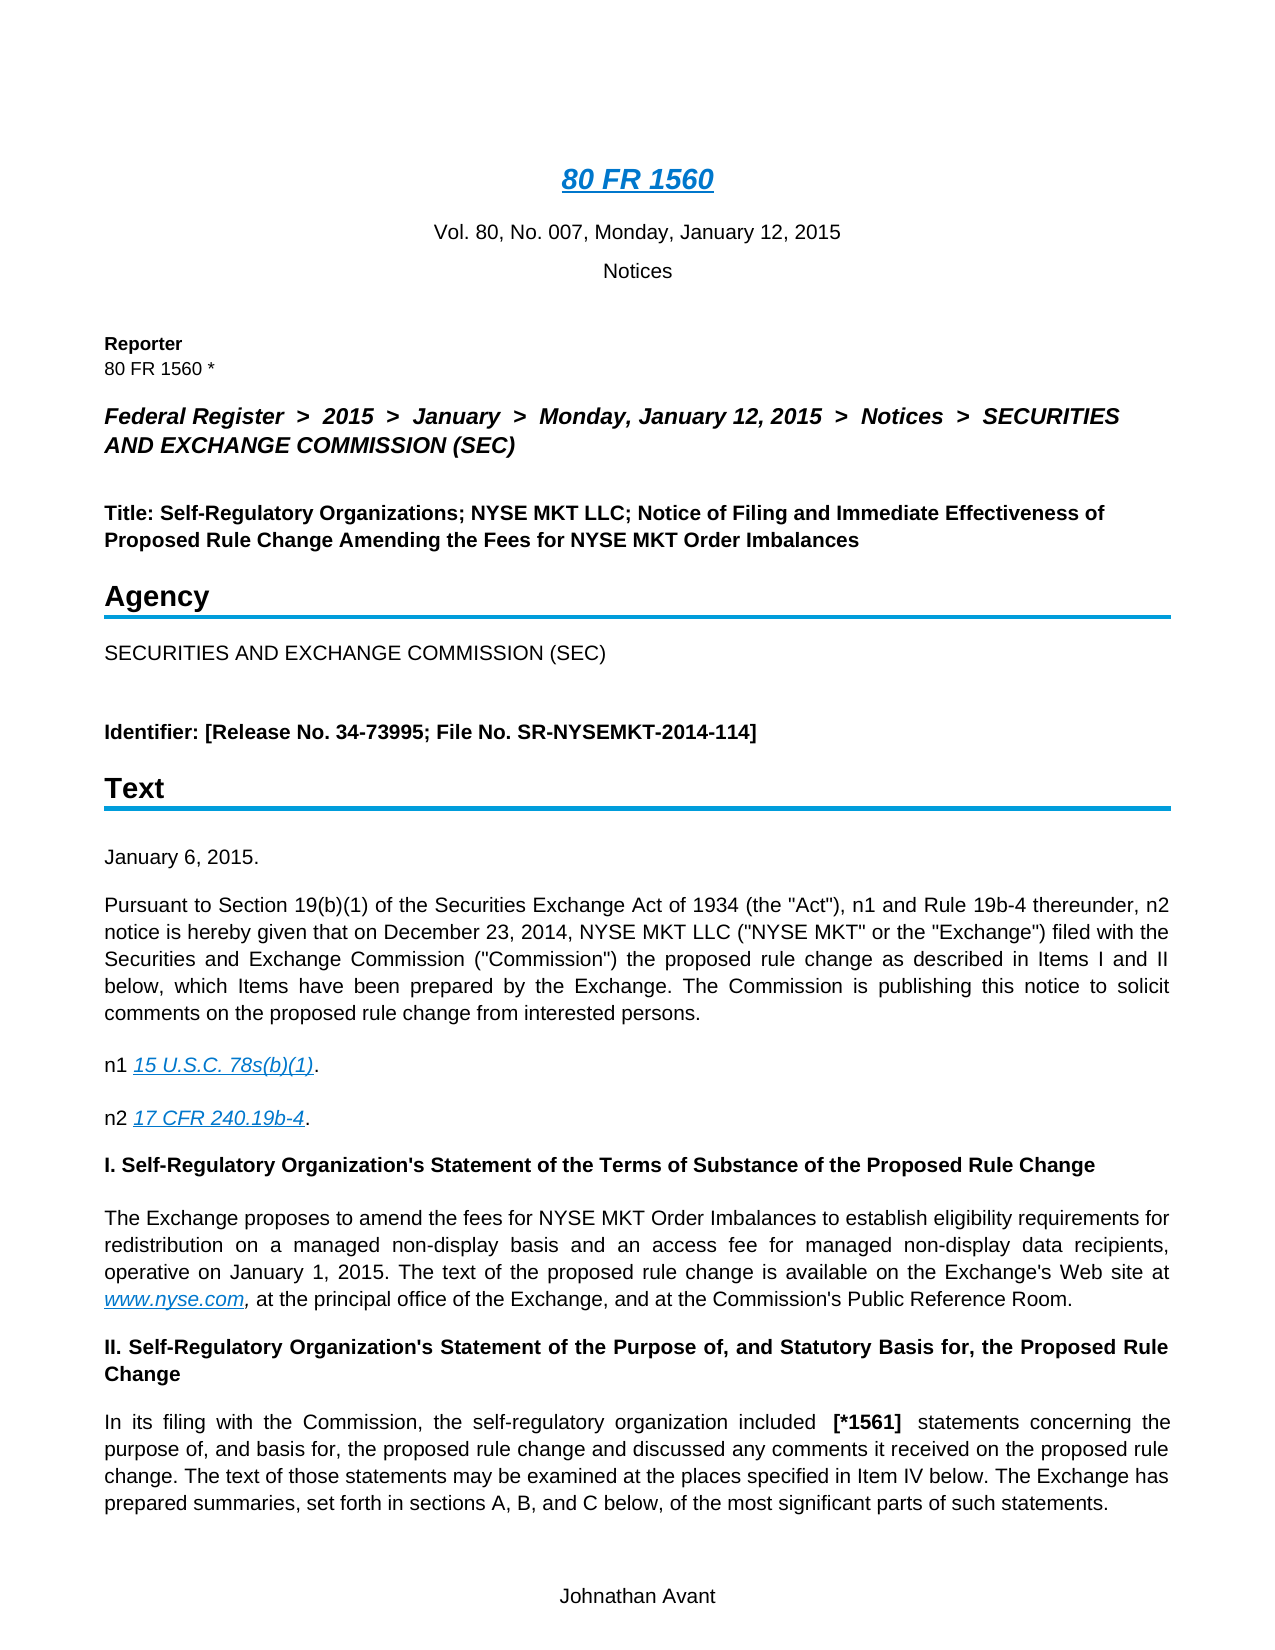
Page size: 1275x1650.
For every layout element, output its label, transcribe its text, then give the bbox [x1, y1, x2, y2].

subtitle 80 FR 1560 [104, 160, 1171, 196]
text Pursuant to Section 19(b)(1) of the Securities Exchange Act of 1934 (the "Act"), n1 and Rule 19b-4 thereunder, n2 notice is hereby given that on December 23, 2014, NYSE MKT LLC ("NYSE MKT" or the "Exchange") filed with the Securities and Exchange Commission ("Commission") the proposed rule change as described in Items I and II below, which Items have been prepared by the Exchange. The Commission is publishing this notice to solicit comments on the proposed rule change from interested persons. [104, 890, 1171, 1025]
text Identifier: [Release No. 34-73995; File No. SR-NYSEMKT-2014-114] [104, 690, 1171, 744]
text Federal Register > 2015 > January > Monday, January 12, 2015 > Notices > SECURITIES AND EXCHANGE COMMISSION (SEC) [104, 400, 1171, 458]
text SECURITIES AND EXCHANGE COMMISSION (SEC) [104, 638, 1171, 665]
text In its filing with the Commission, the self-regulatory organization included [*1561] statements concerning the purpose of, and basis for, the proposed rule change and discussed any comments it received on the proposed rule change. The text of those statements may be examined at the places specified in Item IV below. The Exchange has prepared summaries, set forth in sections A, B, and C below, of the most significant parts of such statements. [104, 1406, 1171, 1515]
text 80 FR 1560 * [104, 354, 1171, 379]
text Text [104, 769, 1171, 804]
text Notices [104, 256, 1171, 283]
text I. Self-Regulatory Organization's Statement of the Terms of Substance of the Proposed Rule Change [104, 1150, 1171, 1177]
text Vol. 80, No. 007, Monday, January 12, 2015 [104, 217, 1171, 244]
text II. Self-Regulatory Organization's Statement of the Purpose of, and Statutory Basis for, the Proposed Rule Change [104, 1331, 1171, 1386]
text Reporter [104, 329, 1171, 354]
text n1 15 U.S.C. 78s(b)(1). [104, 1050, 1171, 1077]
text January 6, 2015. [104, 842, 1171, 869]
text Agency [104, 577, 1171, 612]
text Title: Self-Regulatory Organizations; NYSE MKT LLC; Notice of Filing and Immediate Effectiveness of Proposed Rule Change Amending the Fees for NYSE MKT Order Imbalances [104, 471, 1171, 552]
text n2 17 CFR 240.19b-4. [104, 1102, 1171, 1129]
text The Exchange proposes to amend the fees for NYSE MKT Order Imbalances to establish eligibility requirements for redistribution on a managed non-display basis and an access fee for managed non-display data recipients, operative on January 1, 2015. The text of the proposed rule change is available on the Exchange's Web site at www.nyse.com, at the principal office of the Exchange, and at the Commission's Public Reference Room. [104, 1202, 1171, 1311]
